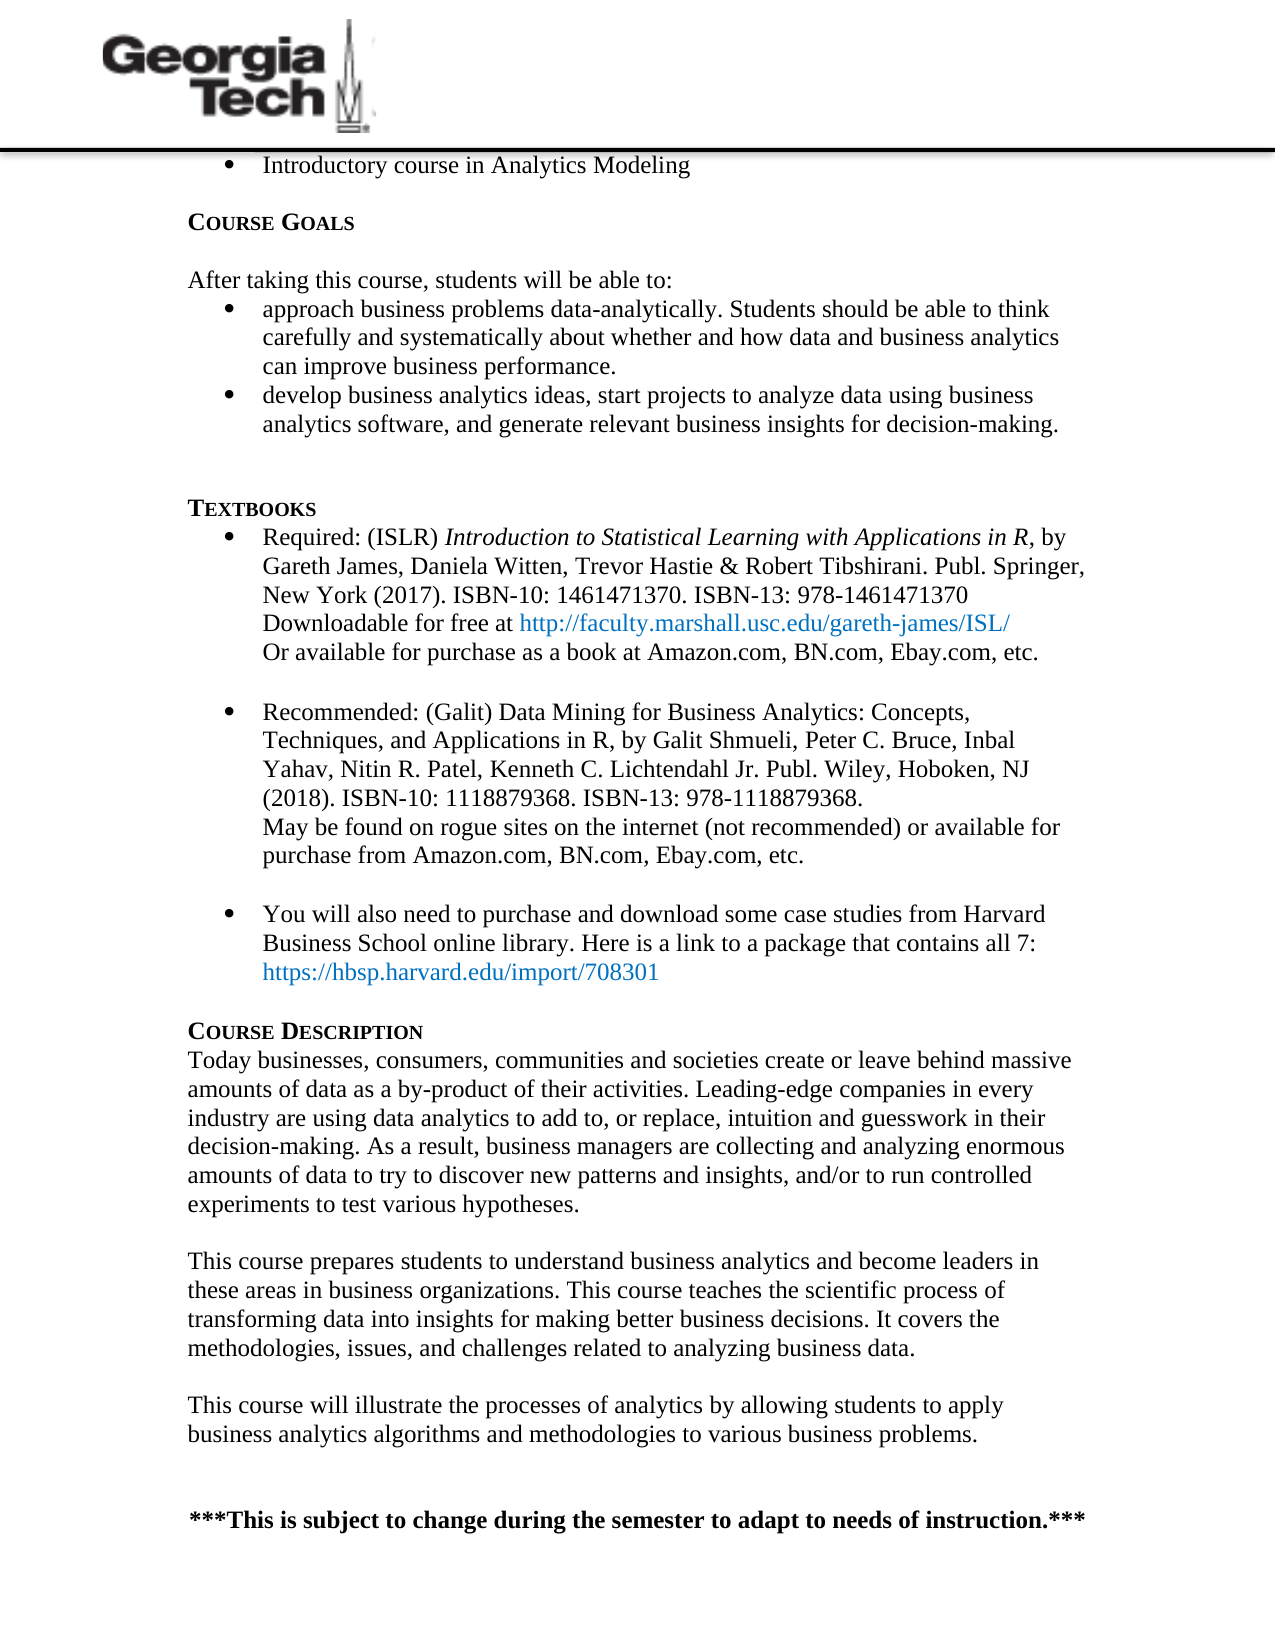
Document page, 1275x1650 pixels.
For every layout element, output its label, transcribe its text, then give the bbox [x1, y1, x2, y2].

text Course Goals [187, 207, 1087, 236]
list Introductory course in Analytics Modeling [225, 150, 1087, 179]
text Downloadable for free at http://faculty.marshall.usc.edu/gareth-james/ISL/ [187, 608, 1087, 637]
text Today businesses, consumers, communities and societies create or leave behind massive amounts of data as a by-product of their activities. Leading-edge companies in every industry are using data analytics to add to, or replace, intuition and guesswork in their decision-making. As a result, business managers are collecting and analyzing enormous amounts of data to try to discover new patterns and insights, and/or to run controlled experiments to test various hypotheses. [187, 1045, 1087, 1218]
picture [102, 19, 377, 133]
text This course prepares students to understand business analytics and become leaders in these areas in business organizations. This course teaches the scientific process of transforming data into insights for making better business decisions. It covers the methodologies, issues, and challenges related to analyzing business data. [187, 1246, 1087, 1361]
text After taking this course, students will be able to: [187, 265, 1087, 294]
list develop business analytics ideas, start projects to analyze data using business analytics software, and generate relevant business insights for decision-making. [225, 380, 1087, 437]
list Recommended: (Galit) Data Mining for Business Analytics: Concepts, Techniques, and Applications in R, by Galit Shmueli, Peter C. Bruce, Inbal Yahav, Nitin R. Patel, Kenneth C. Lichtendahl Jr. Publ. Wiley, Hoboken, NJ (2018). ISBN-10: 1118879368. ISBN-13: 978-1118879368. [225, 697, 1087, 812]
text This course will illustrate the processes of analytics by allowing students to apply business analytics algorithms and methodologies to various business problems. [187, 1390, 1087, 1448]
list Required: (ISLR) Introduction to Statistical Learning with Applications in R, by Gareth James, Daniela Witten, Trevor Hastie & Robert Tibshirani. Publ. Springer, New York (2017). ISBN-10: 1461471370. ISBN-13: 978-1461471370 [225, 522, 1087, 608]
text Textbooks [187, 493, 1087, 522]
text Course Description [187, 1016, 1087, 1045]
list May be found on rogue sites on the internet (not recommended) or available for purchase from Amazon.com, BN.com, Ebay.com, etc. [262, 812, 1087, 869]
list You will also need to purchase and download some case studies from Harvard Business School online library. Here is a link to a package that contains all 7: https://hbsp.harvard.edu/import/708301 [225, 899, 1087, 986]
text Or available for purchase as a book at Amazon.com, BN.com, Ebay.com, etc. [187, 637, 1087, 666]
list approach business problems data-analytically. Students should be able to think carefully and systematically about whether and how data and business analytics can improve business performance. [225, 294, 1087, 380]
